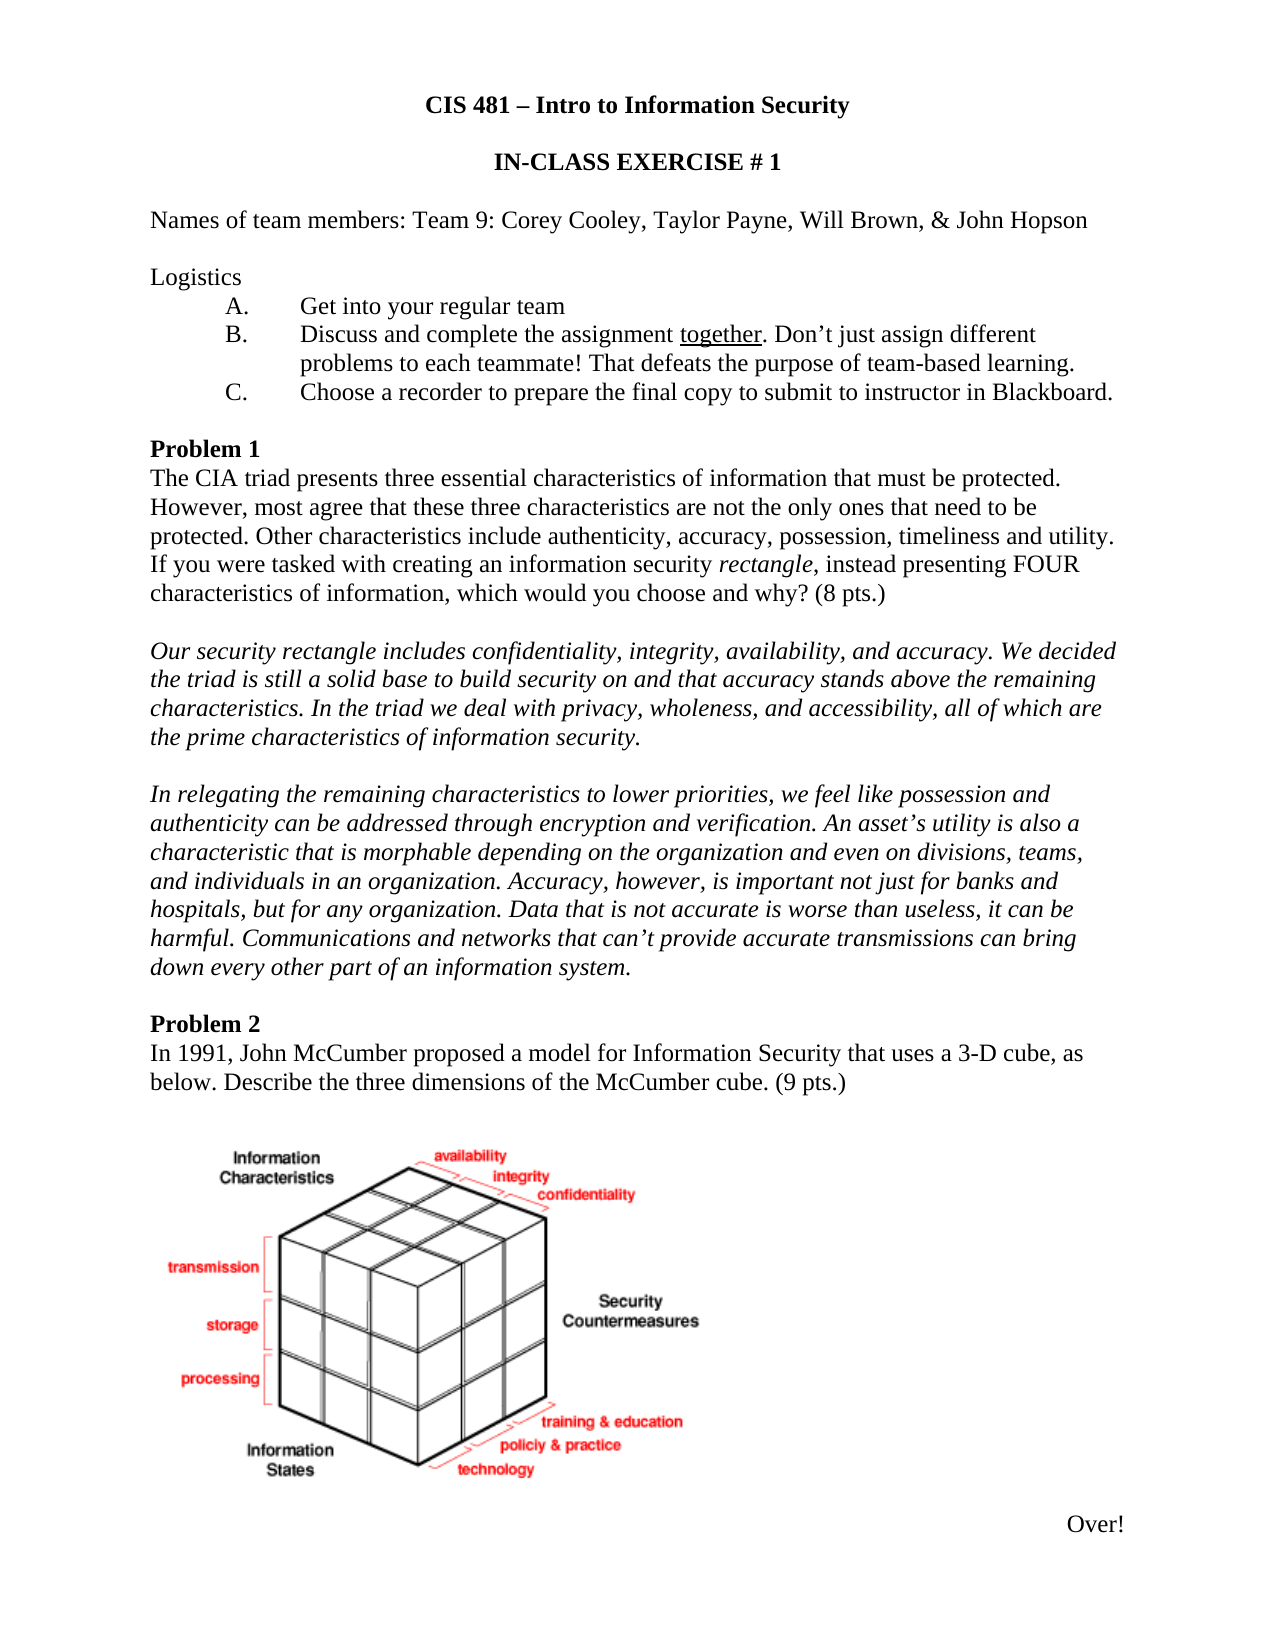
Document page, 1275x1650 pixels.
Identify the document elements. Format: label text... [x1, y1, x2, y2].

text Problem 2 [150, 1009, 1125, 1038]
text In relegating the remaining characteristics to lower priorities, we feel like possession and authenticity can be addressed through encryption and verification. An asset’s utility is also a characteristic that is morphable depending on the organization and even on divisions, teams, and individuals in an organization. Accuracy, however, is important not just for banks and hospitals, but for any organization. Data that is not accurate is worse than useless, it can be harmful. Communications and networks that can’t provide accurate transmissions can bring down every other part of an information system. [150, 779, 1125, 981]
text The CIA triad presents three essential characteristics of information that must be protected. However, most agree that these three characteristics are not the only ones that need to be protected. Other characteristics include authenticity, accuracy, possession, timeliness and utility. If you were tasked with creating an information security rectangle, instead presenting FOUR characteristics of information, which would you choose and why? (8 pts.) [150, 463, 1125, 607]
text In 1991, John McCumber proposed a model for Information Security that uses a 3-D cube, as below. Describe the three dimensions of the McCumber cube. (9 pts.) [150, 1038, 1125, 1096]
text A. Get into your regular team [150, 291, 1125, 319]
text Our security rectangle includes confidentiality, integrity, availability, and accuracy. We decided the triad is still a solid base to build security on and that accuracy stands above the remaining characteristics. In the triad we deal with privacy, wholeness, and accessibility, all of which are the prime characteristics of information security. [150, 636, 1125, 751]
text IN-CLASS EXERCISE # 1 [150, 147, 1125, 176]
text B. Discuss and complete the assignment together. Don’t just assign different problems to each teammate! That defeats the purpose of team-based learning. [150, 319, 1125, 377]
text C. Choose a recorder to prepare the final copy to submit to instructor in Blackboard. [150, 377, 1125, 406]
text Problem 1 [150, 434, 1125, 463]
text CIS 481 – Intro to Information Security [150, 90, 1125, 119]
picture [150, 1124, 719, 1504]
text Logistics [150, 262, 1125, 291]
text Names of team members: Team 9: Corey Cooley, Taylor Payne, Will Brown, & John Hopson [150, 205, 1125, 262]
